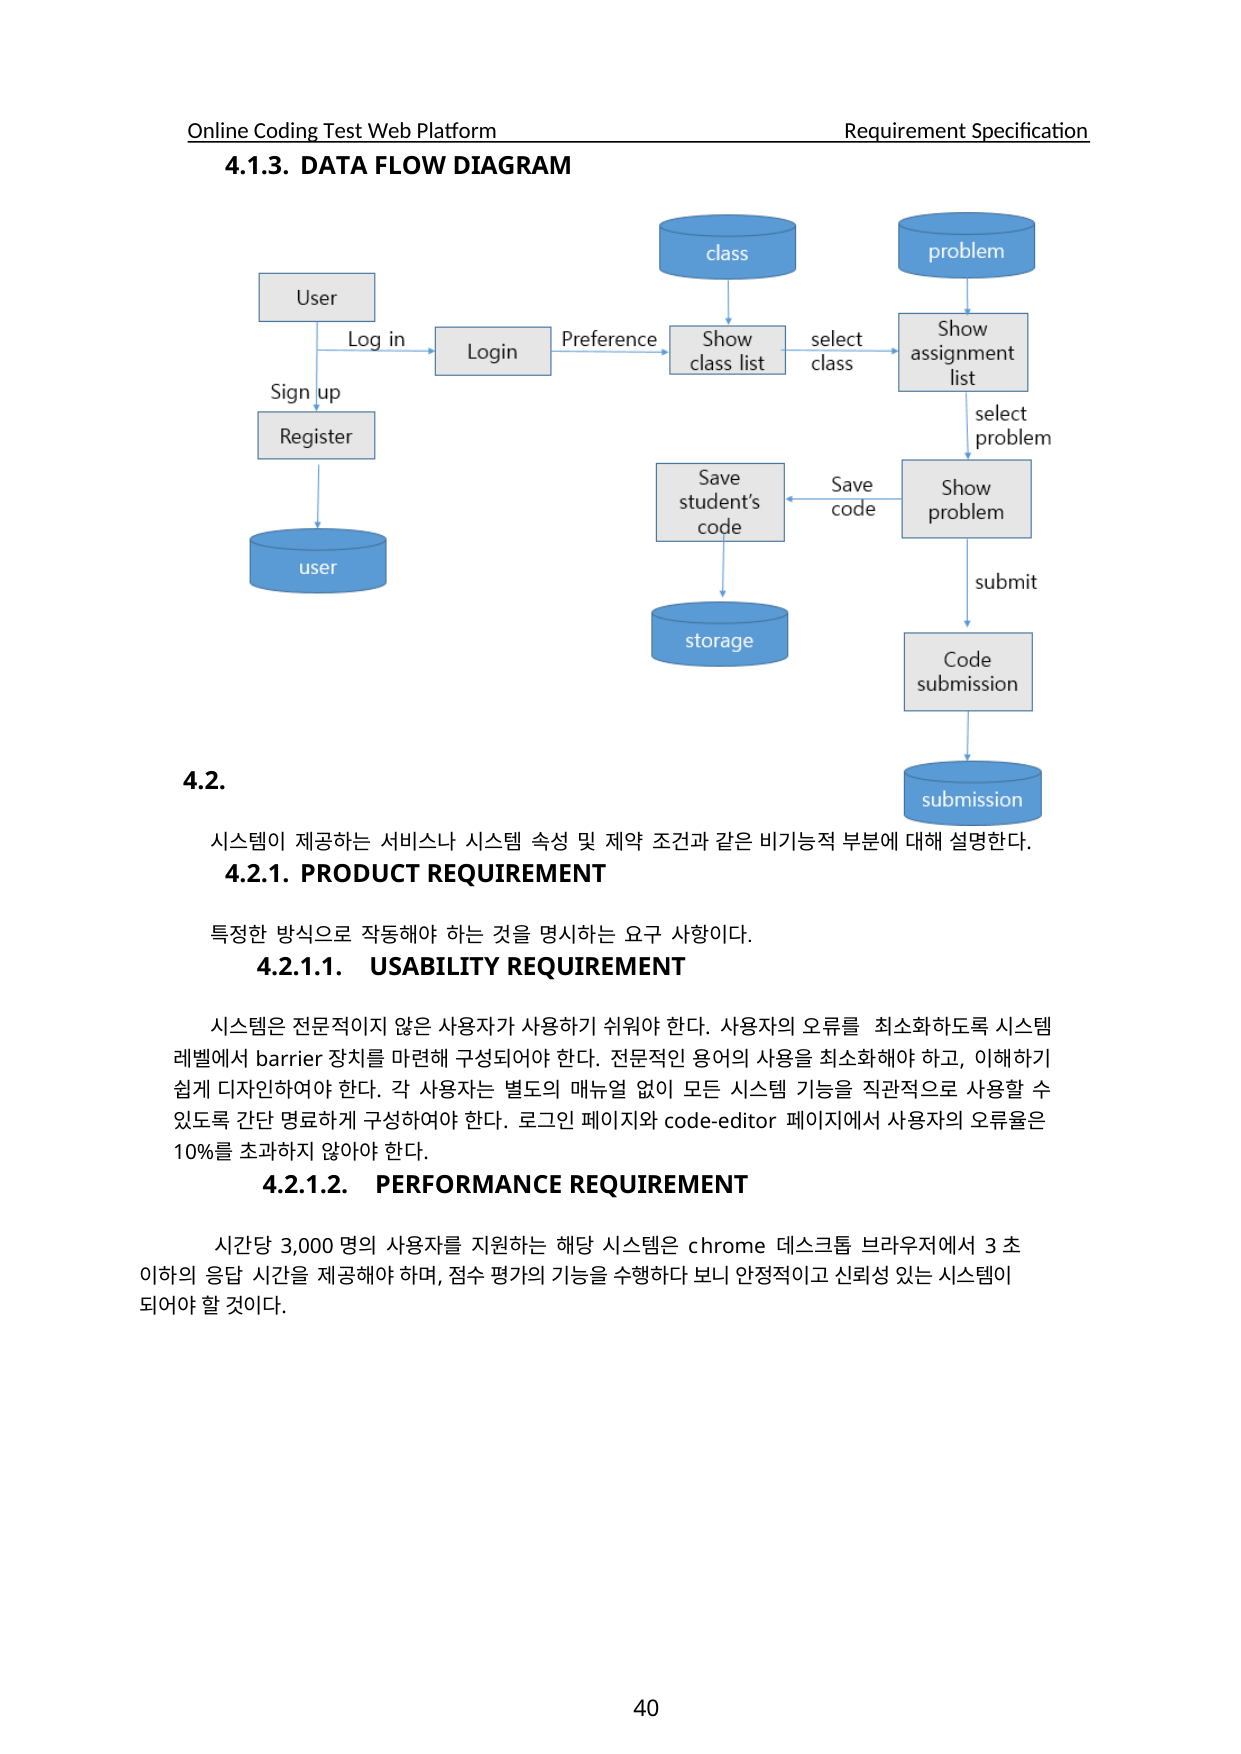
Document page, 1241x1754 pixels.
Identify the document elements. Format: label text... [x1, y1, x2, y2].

text 시스템이 제공하는 서비스나 시스템 속성 및 제약 조건과 같은 비기능적 부분에 대해 설명한다. [173, 825, 1044, 856]
subtitle DATA FLOW DIAGRAM [225, 148, 1153, 182]
subtitle PERFORMANCE REQUIREMENT [262, 1166, 1153, 1200]
text 특정한 방식으로 작동해야 하는 것을 명시하는 요구 사항이다. [210, 918, 1153, 948]
subtitle USABILITY REQUIREMENT [139, 948, 686, 982]
picture [234, 211, 1061, 826]
subtitle PRODUCT REQUIREMENT [225, 856, 1153, 890]
subtitle NON-FUNCTIONAL REQUIREMENTS [139, 762, 234, 797]
text 시간당 3,000 명의 사용자를 지원하는 해당 시스템은 chrome 데스크톱 브라우저에서 3 초 이하의 응답 시간을 제공해야 하며, 점수 평가의 기능을 수행하다 보니 안정적이고 신뢰성 있는 시스템이 되어야 할 것이다. [139, 1229, 1053, 1320]
text 시스템은 전문적이지 않은 사용자가 사용하기 쉬워야 한다. 사용자의 오류를 최소화하도록 시스템 레벨에서 barrier 장치를 마련해 구성되어야 한다. 전문적인 용어의 사용을 최소화해야 하고, 이해하기 쉽게 디자인하여야 한다. 각 사용자는 별도의 매뉴얼 없이 모든 시스템 기능을 직관적으로 사용할 수 있도록 간단 명료하게 구성하여야 한다. 로그인 페이지와 code-editor 페이지에서 사용자의 오류율은 10%를 초과하지 않아야 한다. [173, 1011, 1054, 1166]
